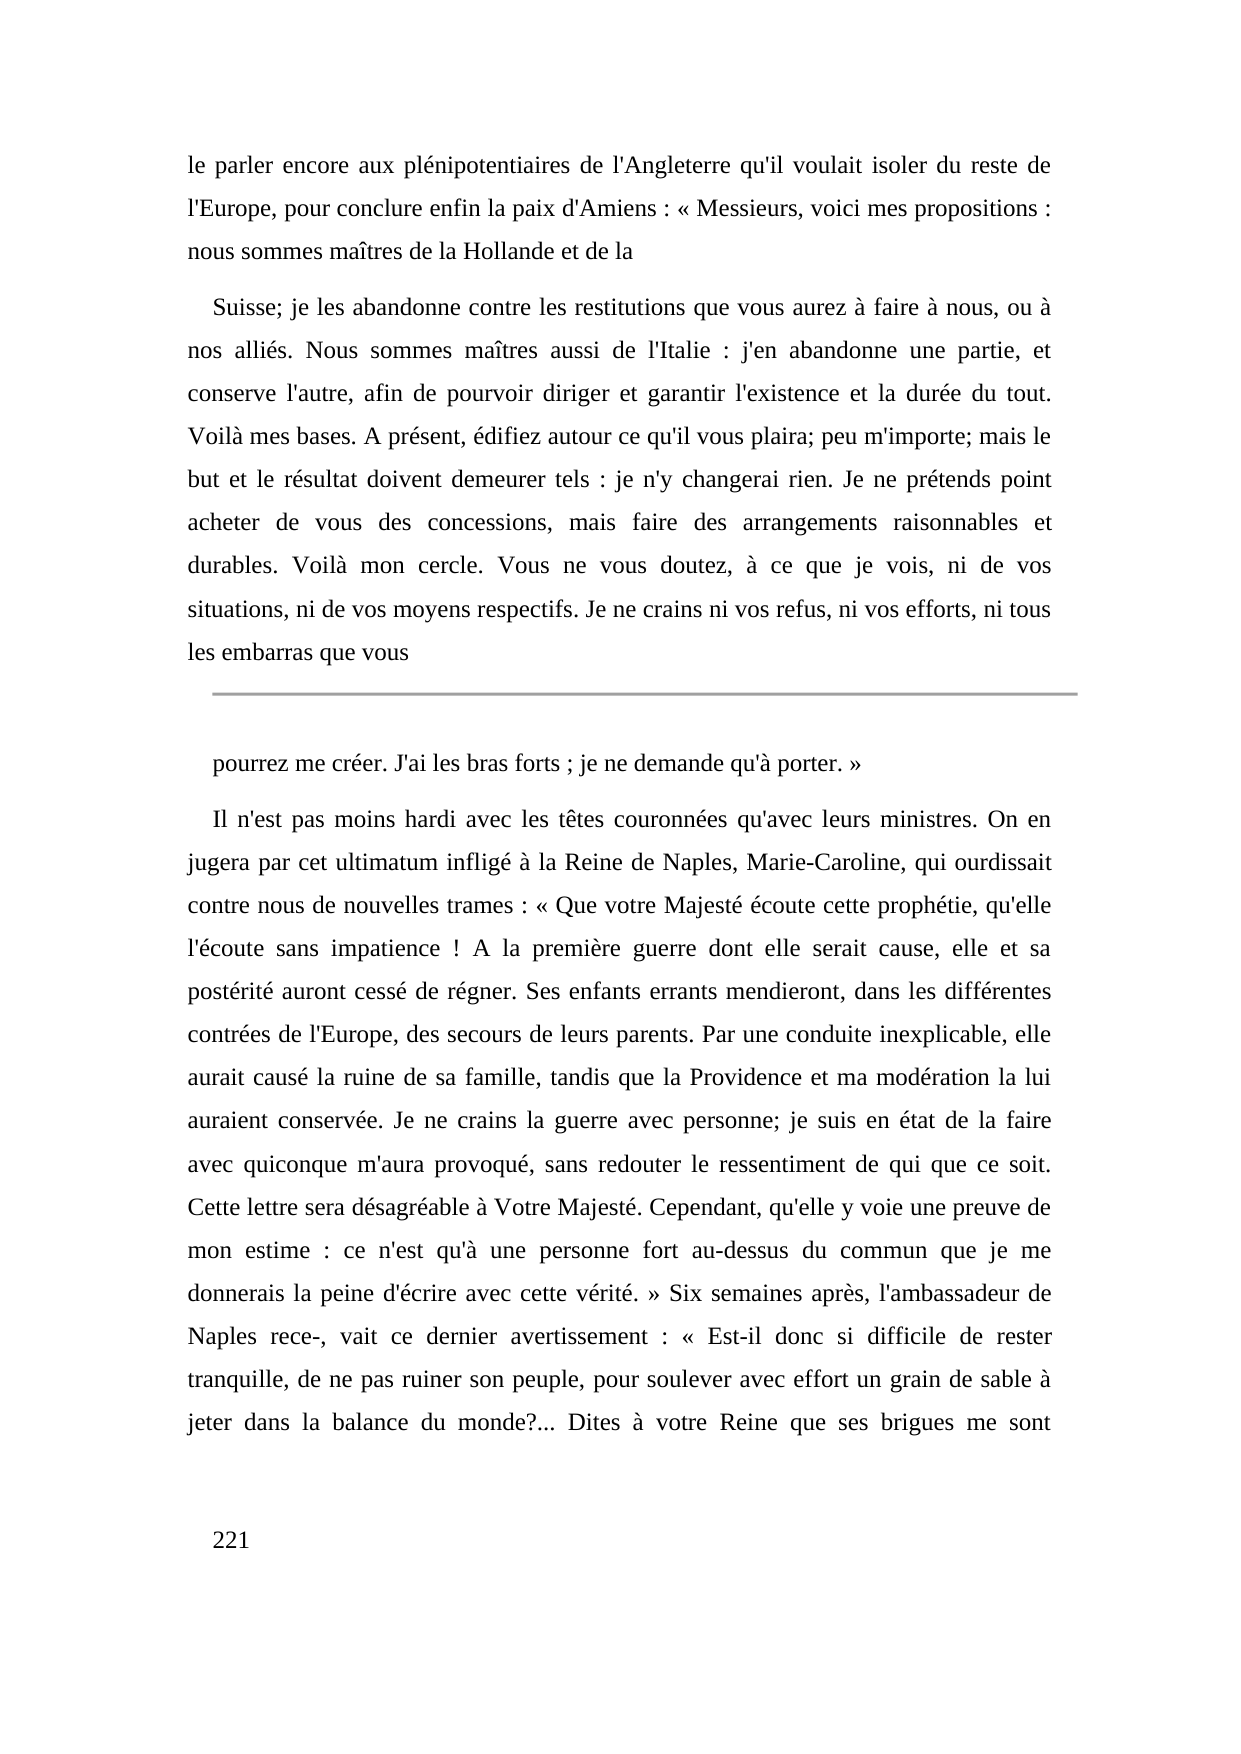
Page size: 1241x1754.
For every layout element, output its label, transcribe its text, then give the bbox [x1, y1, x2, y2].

text pourrez me créer. J'ai les bras forts ; je ne demande qu'à porter. » [187, 748, 1053, 777]
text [187, 150, 1053, 265]
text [187, 804, 1053, 1436]
text Suisse; je les abandonne contre les restitutions que vous aurez à faire à nous, ou à nos alliés. Nous sommes maîtres aussi de l'Italie : j'en abandonne une partie, et conserve l'autre, afin de pourvoir diriger et garantir l'existence et la durée du tout. Voilà mes bases. A présent, édifiez autour ce qu'il vous plaira; peu m'importe; mais le but et le résultat doivent demeurer tels : je n'y changerai rien. Je ne prétends point acheter de vous des concessions, mais faire des arrangements raisonnables et durables. Voilà mon cercle. Vous ne vous doutez, à ce que je vois, ni de vos situations, ni de vos moyens respectifs. Je ne crains ni vos refus, ni vos efforts, ni tous les embarras que vous [187, 292, 1053, 666]
